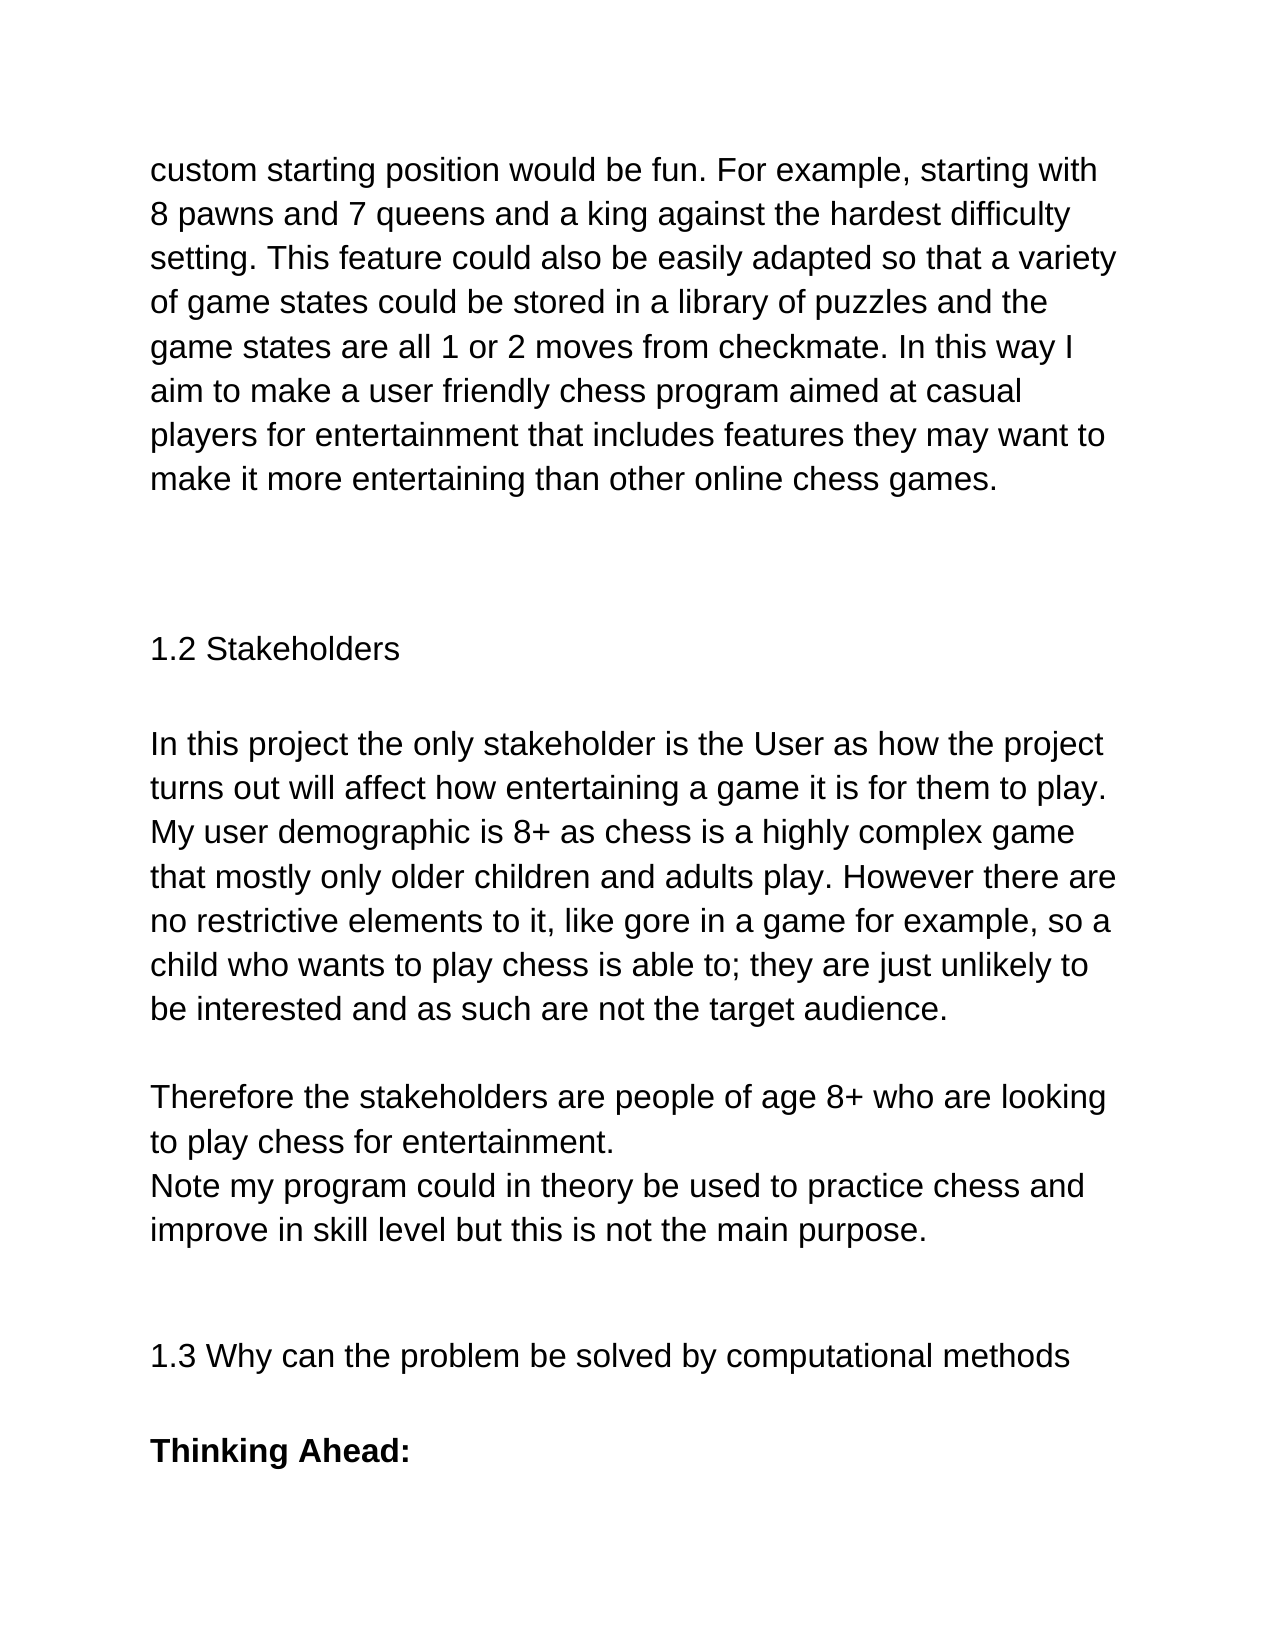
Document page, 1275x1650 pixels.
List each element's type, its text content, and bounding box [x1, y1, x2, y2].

subtitle 1.3 Why can the problem be solved by computational methods [150, 1336, 1125, 1374]
text In this project the only stakeholder is the User as how the project turns out will affect how entertaining a game it is for them to play. My user demographic is 8+ as chess is a highly complex game that mostly only older children and adults play. However there are no restrictive elements to it, like gore in a game for example, so a child who wants to play chess is able to; they are just unlikely to be interested and as such are not the target audience. [150, 724, 1125, 1028]
text Note my program could in theory be used to practice chess and improve in skill level but this is not the main purpose. [150, 1166, 1125, 1248]
subtitle 1.2 Stakeholders [150, 629, 1125, 668]
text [150, 150, 1125, 498]
text Thinking Ahead: [150, 1431, 1125, 1469]
text Therefore the stakeholders are people of age 8+ who are looking to play chess for entertainment. [150, 1078, 1125, 1160]
